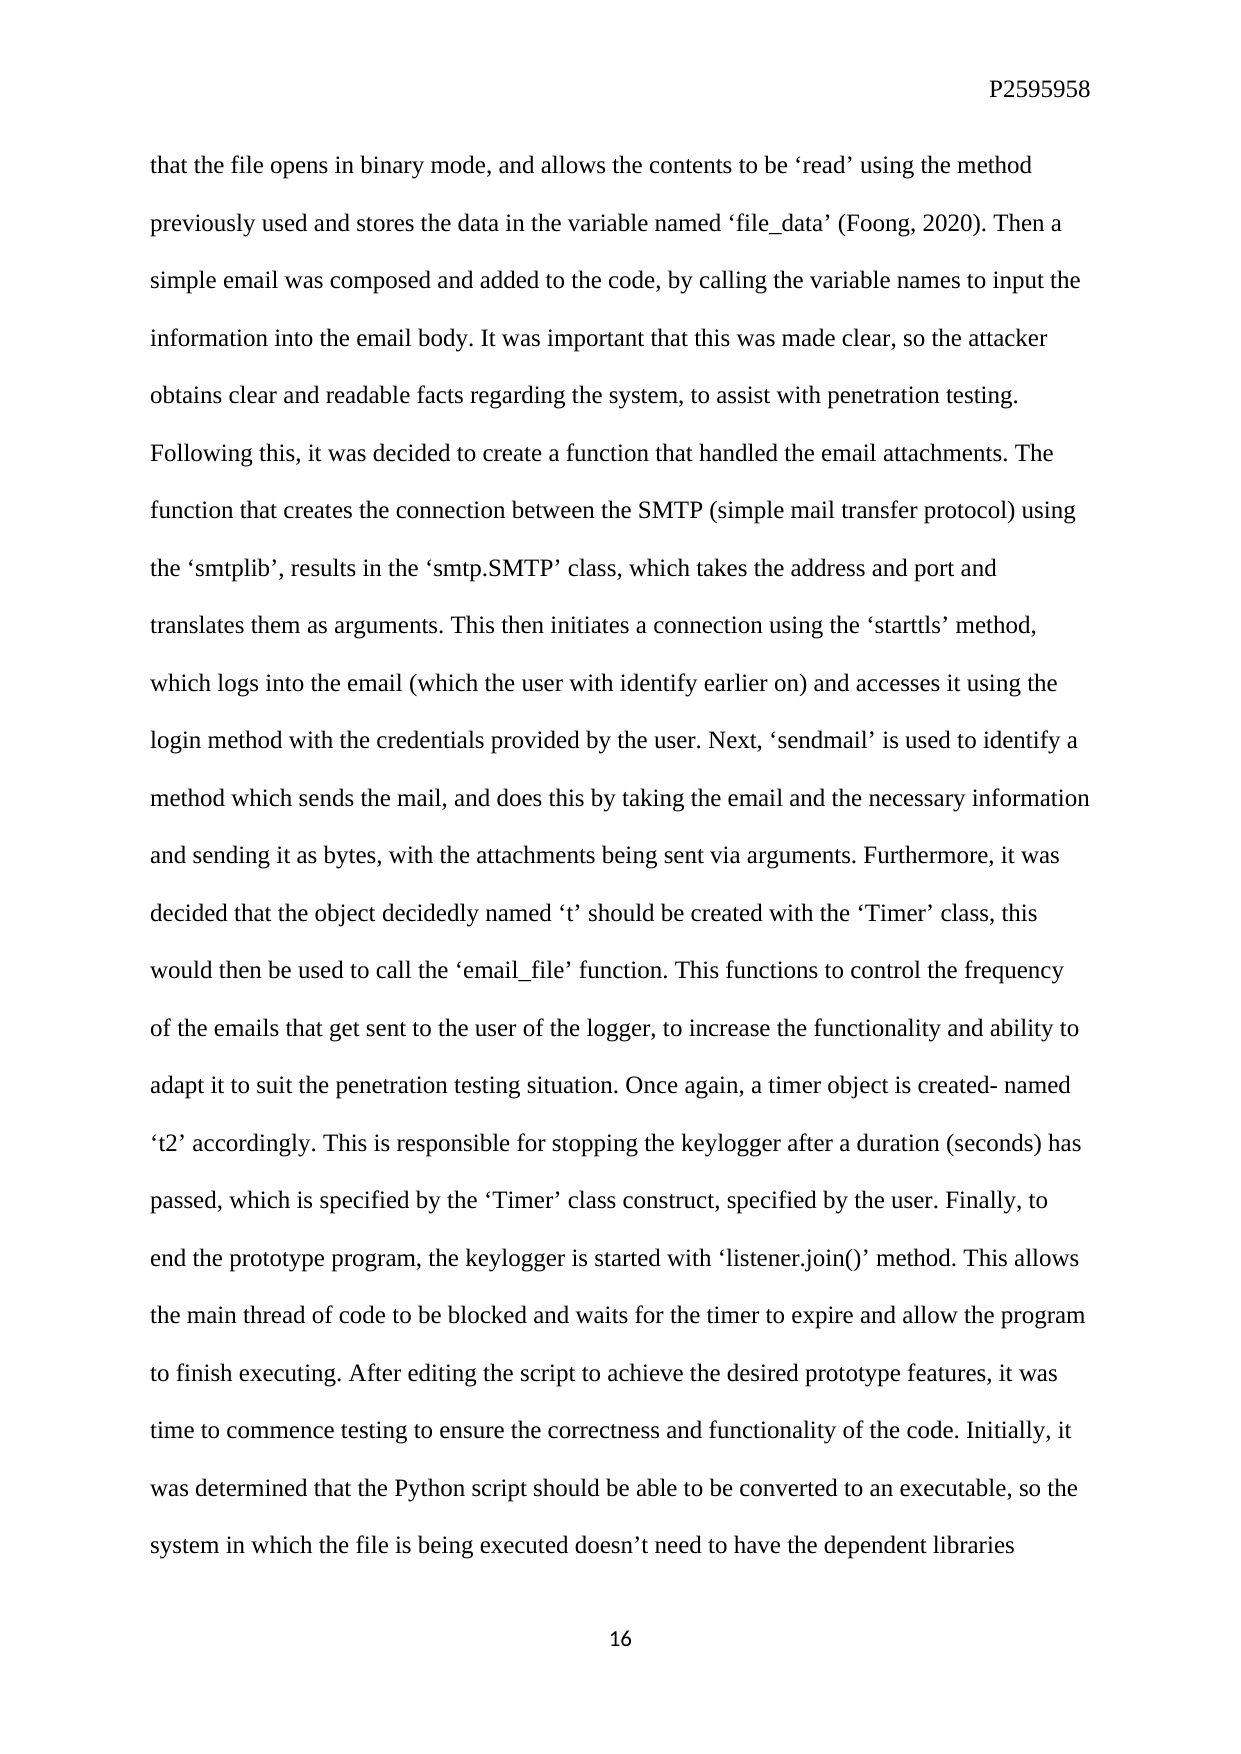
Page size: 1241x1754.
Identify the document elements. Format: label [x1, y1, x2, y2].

text [150, 150, 1090, 1559]
